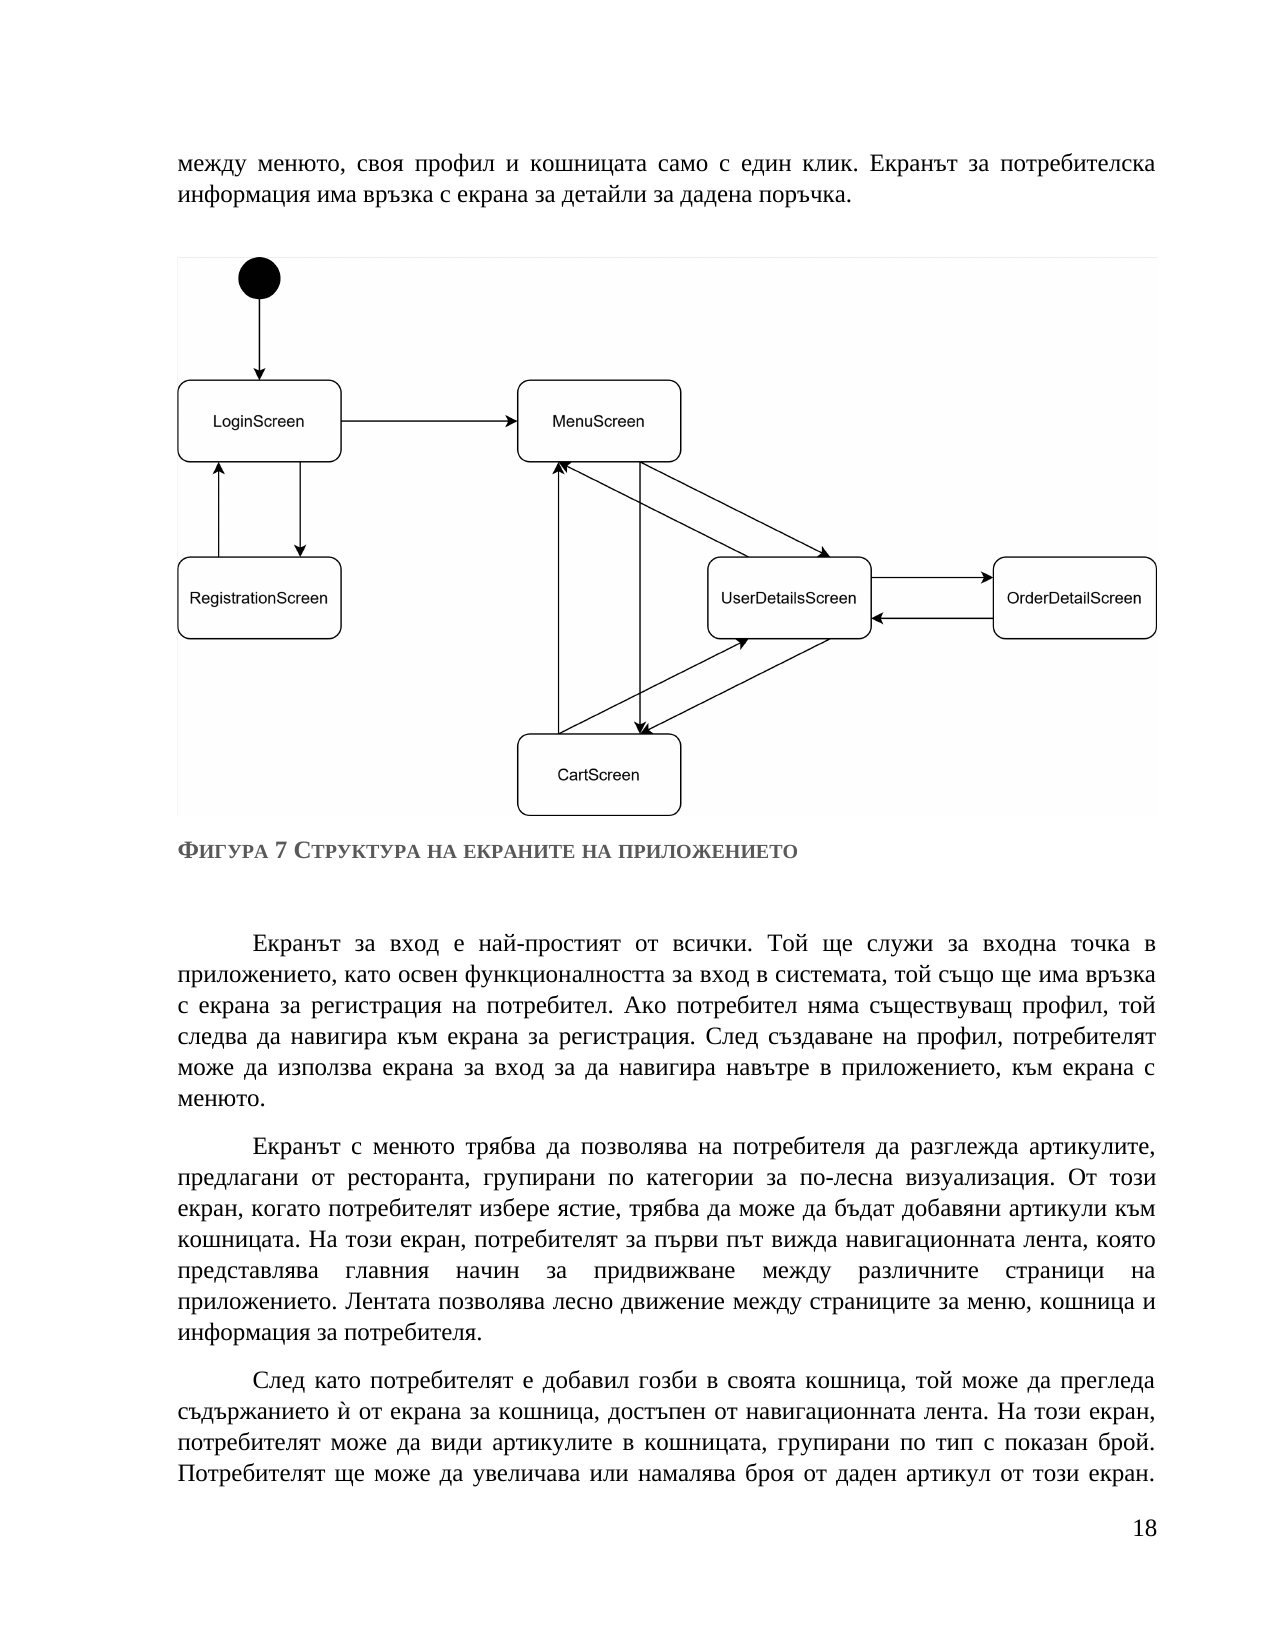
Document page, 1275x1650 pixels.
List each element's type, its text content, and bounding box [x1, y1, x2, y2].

picture [177, 257, 1157, 816]
text Екранът за вход е най-простият от всички. Той ще служи за входна точка в приложението, като освен функционалността за вход в системата, той също ще има връзка с екрана за регистрация на потребител. Ако потребител няма съществуващ профил, той следва да навигира към екрана за регистрация. След създаване на профил, потребителят може да използва екрана за вход за да навигира навътре в приложението, към екрана с менюто. [177, 928, 1157, 1112]
text Фигура 7 Структура на екраните на приложението [177, 835, 1157, 864]
text Екранът с менюто трябва да позволява на потребителя да разглежда артикулите, предлагани от ресторанта, групирани по категории за по-лесна визуализация. От този екран, когато потребителят избере ястие, трябва да може да бъдат добавяни артикули към кошницата. На този екран, потребителят за първи път вижда навигационната лента, която представлява главния начин за придвижване между различните страници на приложението. Лентата позволява лесно движение между страниците за меню, кошница и информация за потребителя. [177, 1131, 1157, 1346]
